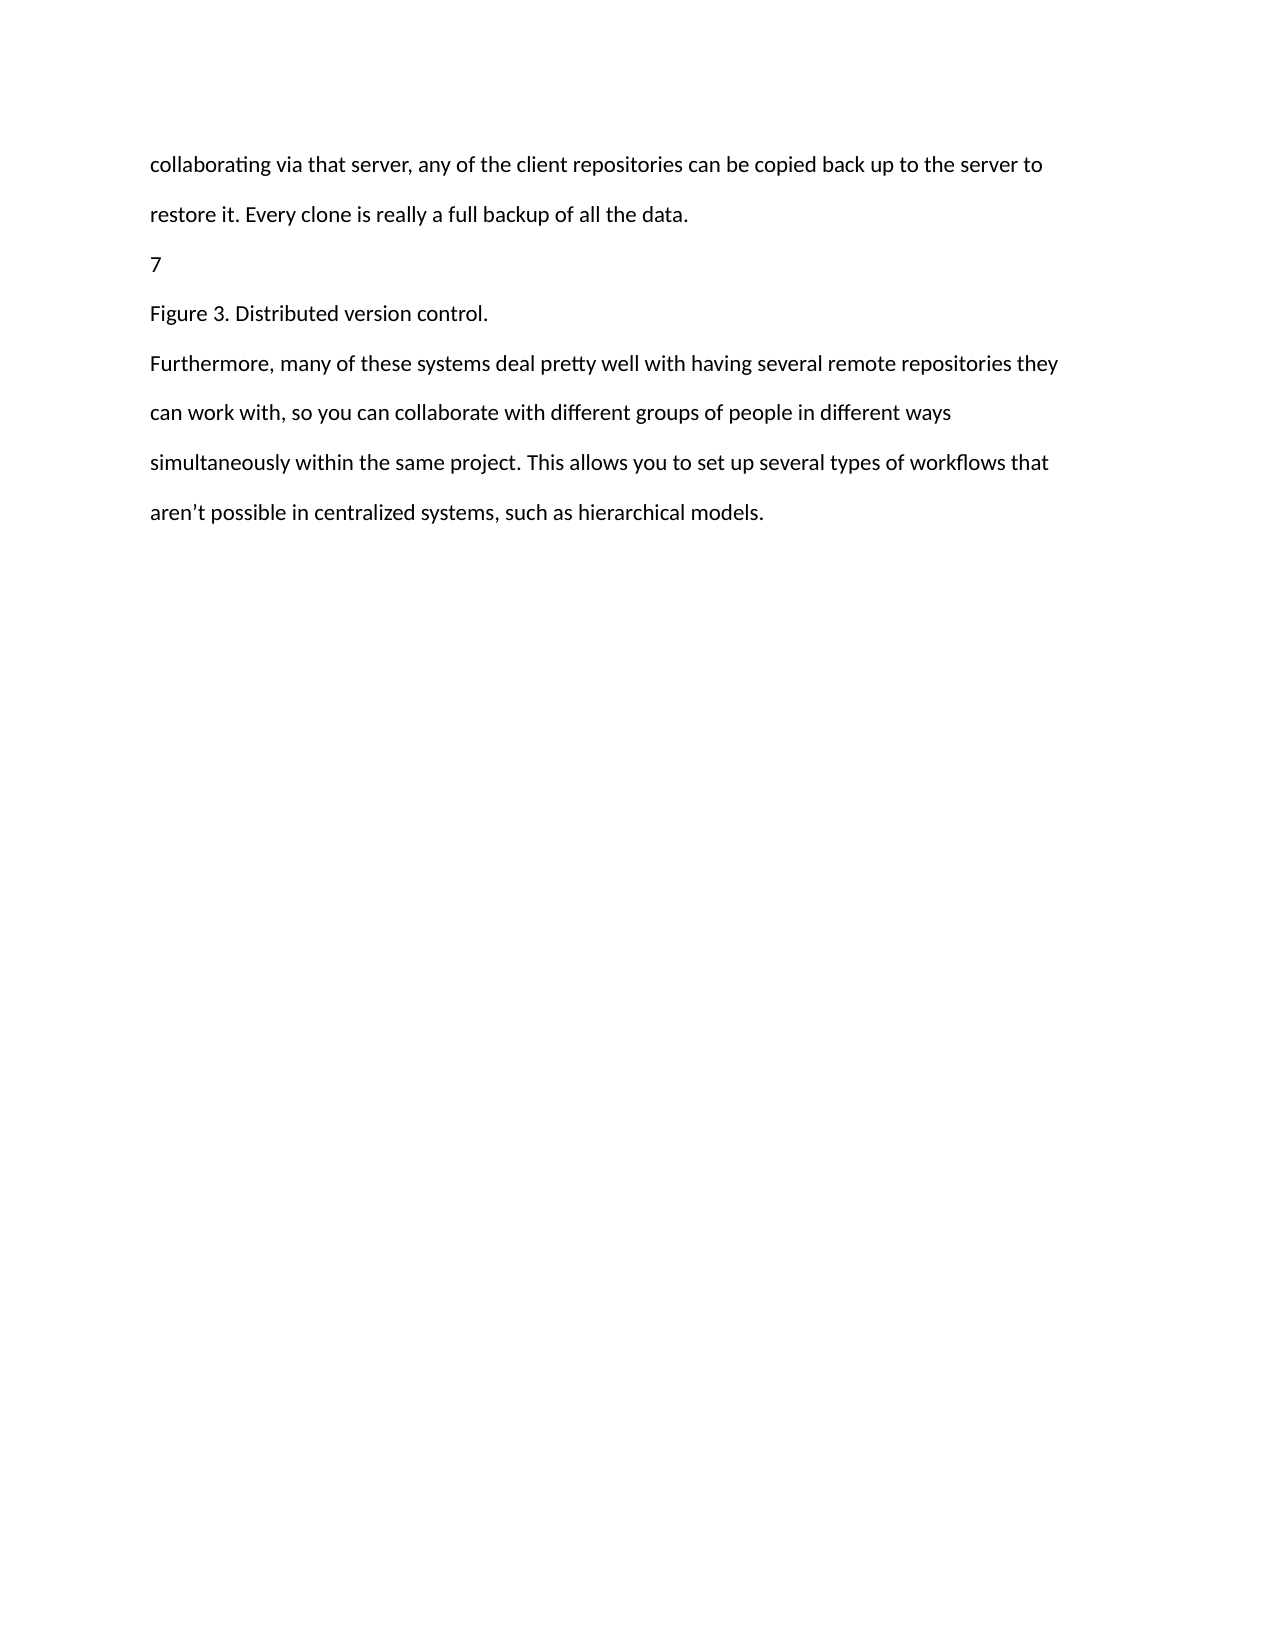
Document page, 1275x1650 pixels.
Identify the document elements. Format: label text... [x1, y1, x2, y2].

text simultaneously within the same project. This allows you to set up several types of workflows that [150, 447, 1125, 476]
text Furthermore, many of these systems deal pretty well with having several remote repositories they [150, 348, 1125, 377]
text Figure 3. Distributed version control. [150, 299, 1125, 327]
text 7 [150, 249, 1125, 278]
text collaborating via that server, any of the client repositories can be copied back up to the server to [150, 150, 1125, 179]
text can work with, so you can collaborate with different groups of people in different ways [150, 398, 1125, 427]
text aren’t possible in centralized systems, such as hierarchical models. [150, 497, 1125, 526]
text restore it. Every clone is really a full backup of all the data. [150, 199, 1125, 228]
